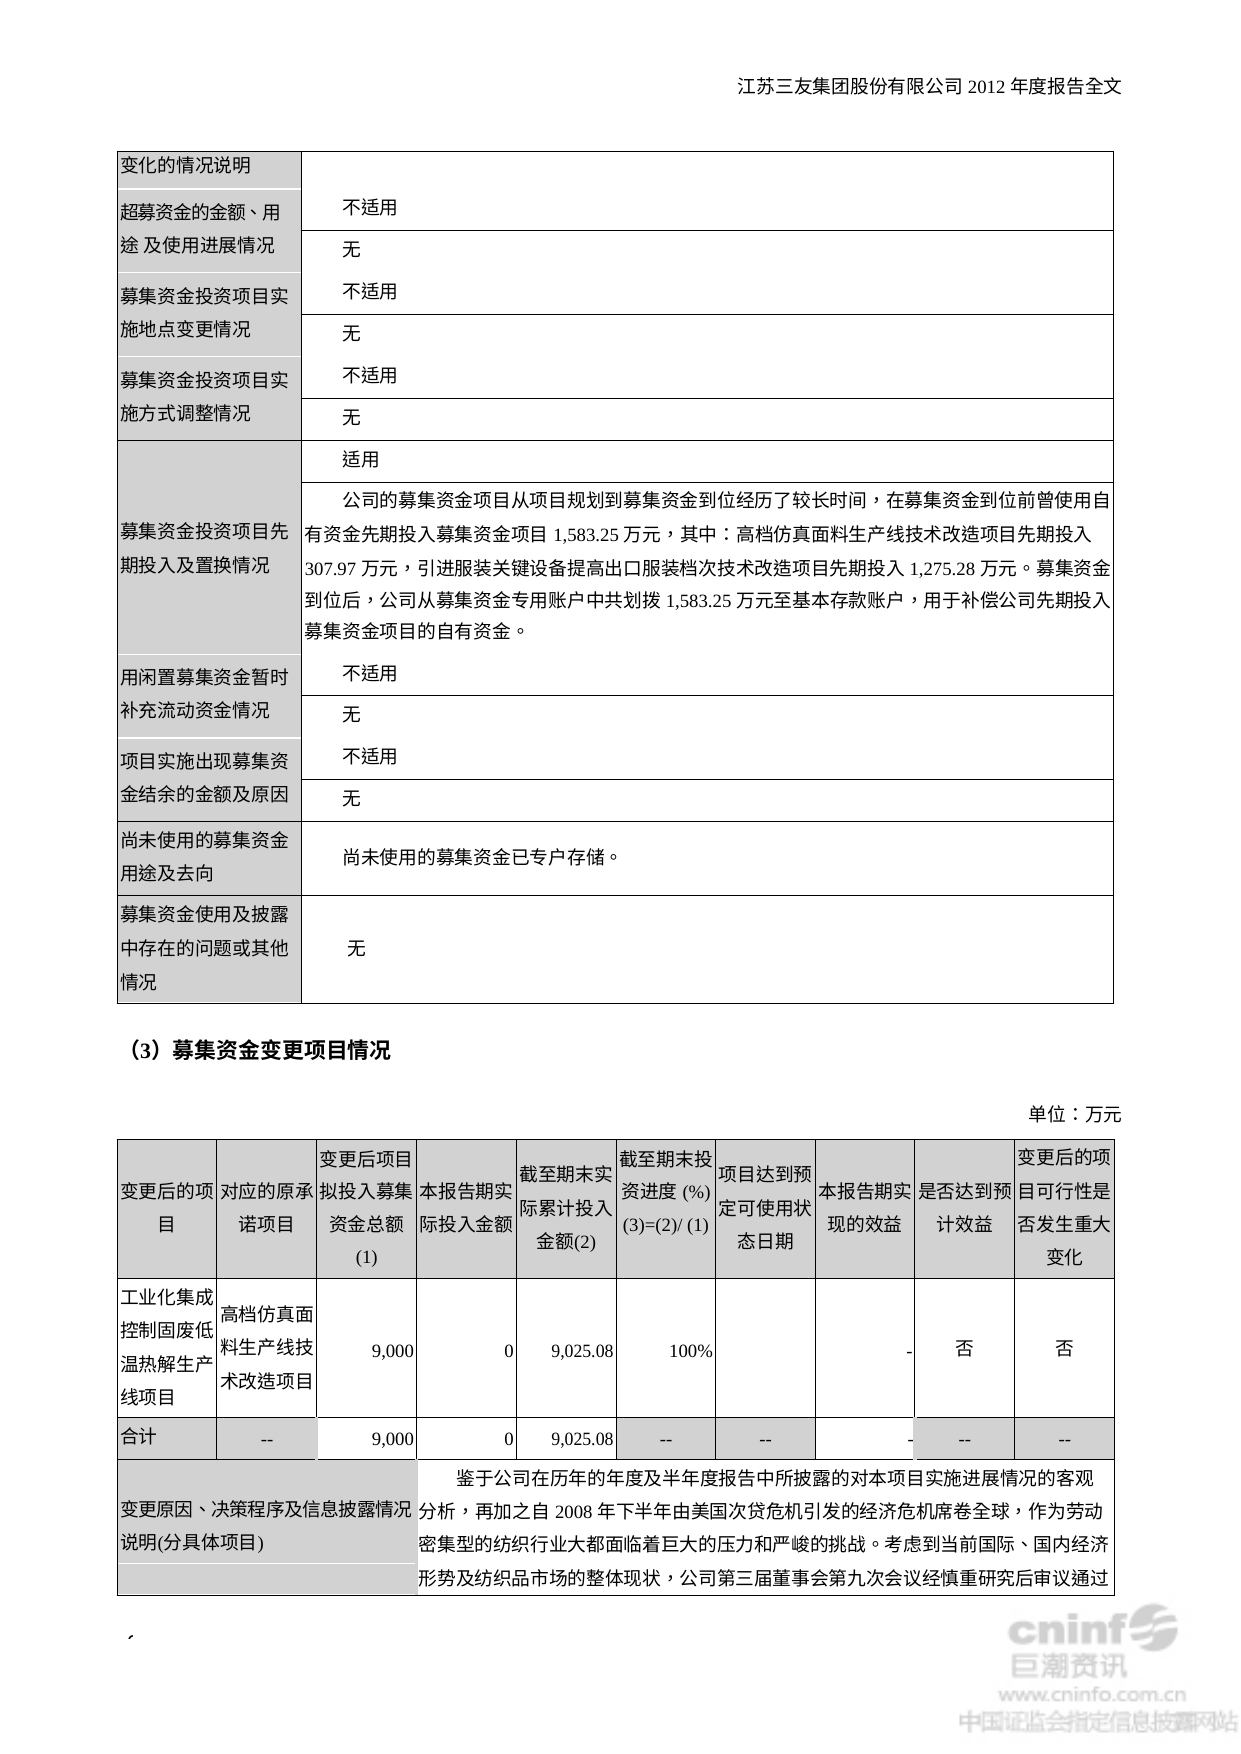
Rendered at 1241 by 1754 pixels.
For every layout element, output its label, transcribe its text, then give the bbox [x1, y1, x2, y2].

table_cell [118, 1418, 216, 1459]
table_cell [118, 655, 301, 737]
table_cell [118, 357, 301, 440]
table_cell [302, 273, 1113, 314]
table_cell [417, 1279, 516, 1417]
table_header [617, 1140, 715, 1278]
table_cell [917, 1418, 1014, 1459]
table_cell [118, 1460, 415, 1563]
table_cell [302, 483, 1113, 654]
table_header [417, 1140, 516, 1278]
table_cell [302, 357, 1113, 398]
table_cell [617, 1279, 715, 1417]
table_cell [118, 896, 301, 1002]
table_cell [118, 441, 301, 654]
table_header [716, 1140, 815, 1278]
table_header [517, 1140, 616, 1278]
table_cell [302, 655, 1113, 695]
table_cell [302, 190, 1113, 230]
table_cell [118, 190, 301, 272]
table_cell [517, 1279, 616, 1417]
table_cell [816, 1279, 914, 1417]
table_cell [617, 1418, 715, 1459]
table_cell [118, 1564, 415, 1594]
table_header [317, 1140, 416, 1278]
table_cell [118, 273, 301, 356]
subtitle （3）募集资金变更项目情况 [118, 1034, 1240, 1064]
text 单位：万元 [108, 1101, 1122, 1127]
picture [958, 1593, 1241, 1754]
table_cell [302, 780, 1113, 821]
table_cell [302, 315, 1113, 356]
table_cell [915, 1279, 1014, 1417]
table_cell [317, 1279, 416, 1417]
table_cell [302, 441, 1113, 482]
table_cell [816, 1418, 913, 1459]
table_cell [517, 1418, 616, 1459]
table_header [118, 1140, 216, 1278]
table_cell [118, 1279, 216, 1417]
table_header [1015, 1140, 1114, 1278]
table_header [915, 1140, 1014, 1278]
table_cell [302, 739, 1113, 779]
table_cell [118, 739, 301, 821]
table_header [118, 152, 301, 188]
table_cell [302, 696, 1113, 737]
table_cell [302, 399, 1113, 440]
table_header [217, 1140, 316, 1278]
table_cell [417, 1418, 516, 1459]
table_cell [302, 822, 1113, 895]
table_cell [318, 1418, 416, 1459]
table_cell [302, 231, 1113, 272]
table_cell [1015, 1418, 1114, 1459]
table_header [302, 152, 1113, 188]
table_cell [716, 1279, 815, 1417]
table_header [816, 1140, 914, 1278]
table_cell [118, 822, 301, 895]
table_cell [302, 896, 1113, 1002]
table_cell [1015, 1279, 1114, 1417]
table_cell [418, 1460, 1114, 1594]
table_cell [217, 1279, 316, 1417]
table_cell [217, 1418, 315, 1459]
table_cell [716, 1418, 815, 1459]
